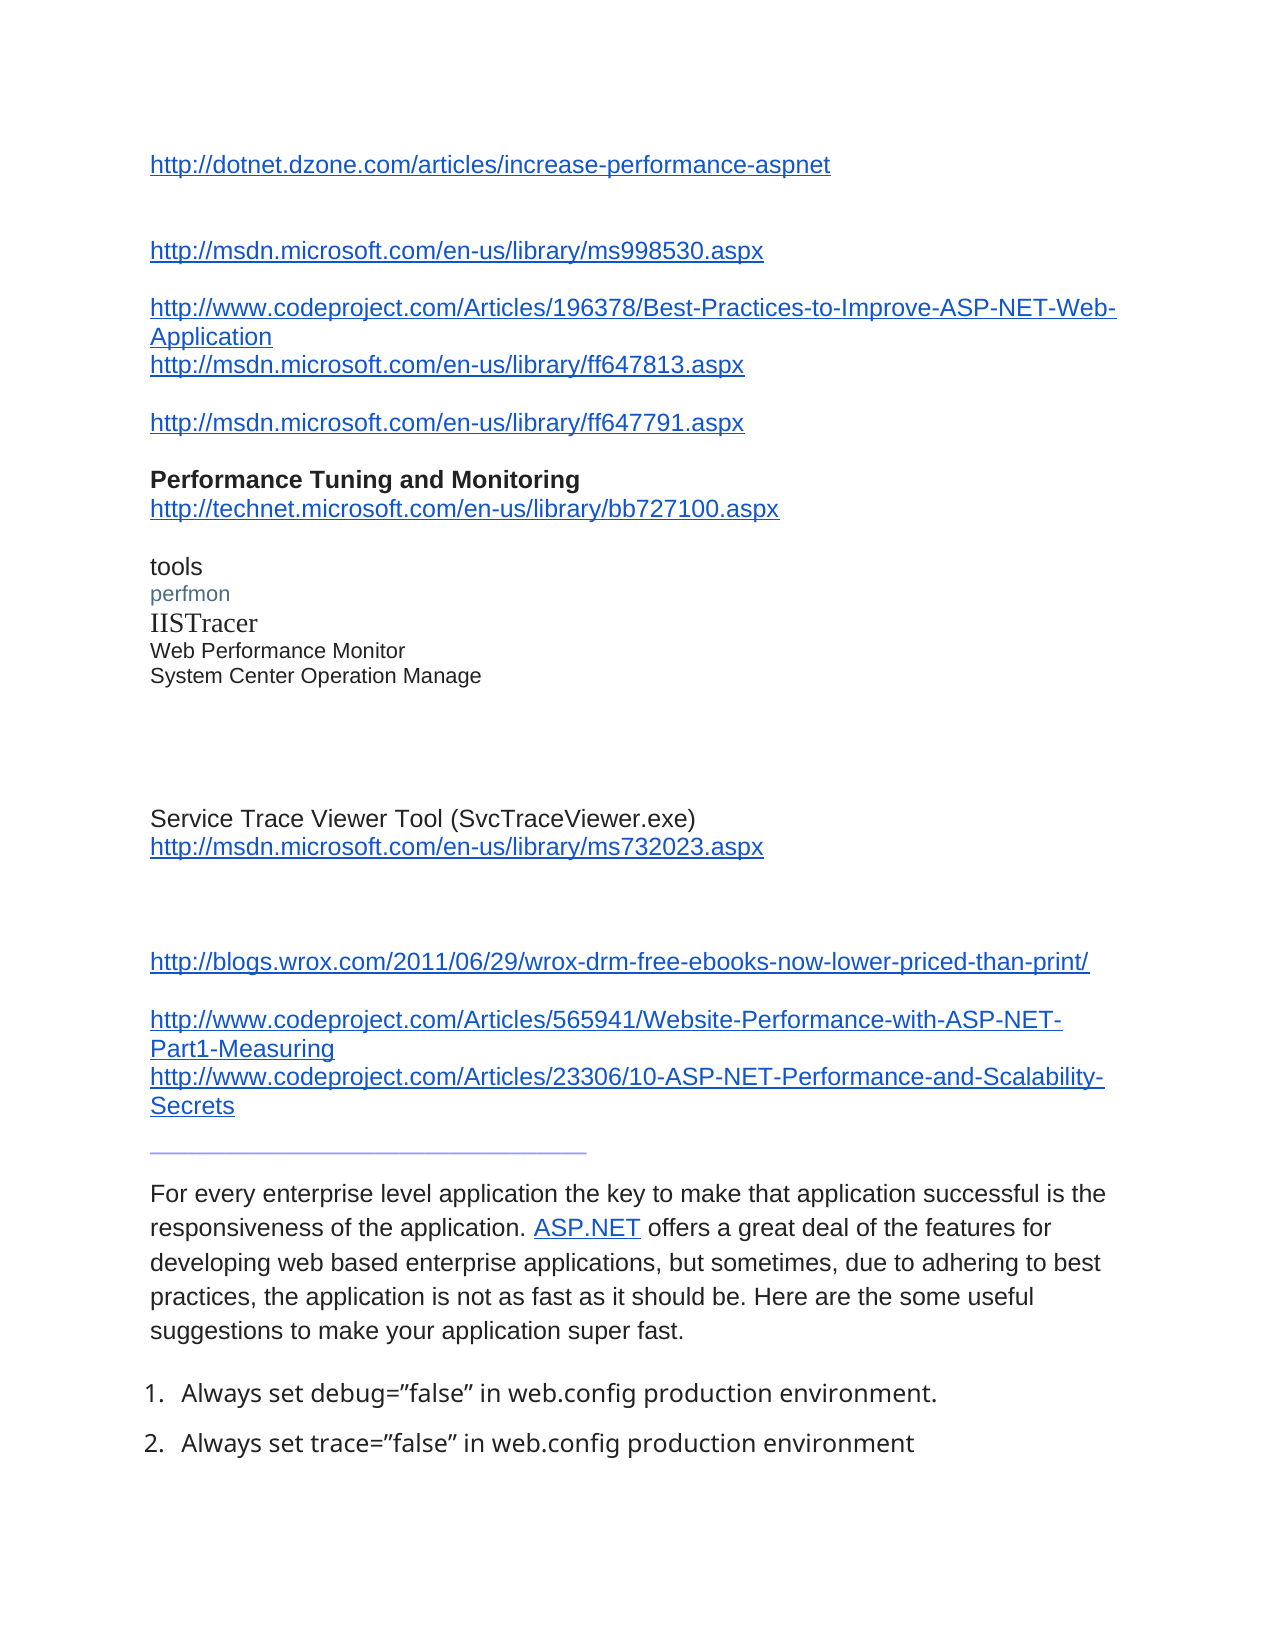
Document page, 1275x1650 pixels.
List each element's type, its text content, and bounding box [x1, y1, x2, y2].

text http://msdn.microsoft.com/en-us/library/ms998530.aspx [150, 236, 1125, 293]
text IISTracer [150, 606, 1125, 638]
text Service Trace Viewer Tool (SvcTraceViewer.exe) [150, 803, 1125, 832]
text http://www.codeproject.com/Articles/23306/10-ASP-NET-Performance-and-Scalability-Secrets [150, 1062, 1125, 1120]
text tools [150, 552, 1125, 581]
list Always set debug=”false” in web.config production environment. [144, 1375, 1125, 1409]
text ___________________________________ [150, 1120, 1125, 1158]
text Performance Tuning and Monitoring [150, 466, 1125, 494]
list Always set trace=”false” in web.config production environment [144, 1425, 1125, 1459]
text perfmon [150, 581, 1125, 606]
text http://msdn.microsoft.com/en-us/library/ff647813.aspx [150, 351, 1125, 379]
text http://www.codeproject.com/Articles/196378/Best-Practices-to-Improve-ASP-NET-Web-Application [150, 293, 1125, 351]
text System Center Operation Manage [150, 663, 1125, 688]
text http://dotnet.dzone.com/articles/increase-performance-aspnet [150, 150, 1125, 179]
text http://msdn.microsoft.com/en-us/library/ms732023.aspx [150, 832, 1125, 861]
text http://technet.microsoft.com/en-us/library/bb727100.aspx [150, 494, 1125, 523]
text For every enterprise level application the key to make that application successful is the responsiveness of the application. ASP.NET offers a great deal of the features for developing web based enterprise applications, but sometimes, due to adhering to best practices, the application is not as fast as it should be. Here are the some useful suggestions to make your application super fast. [150, 1173, 1125, 1345]
text http://www.codeproject.com/Articles/565941/Website-Performance-with-ASP-NET-Part1-Measuring [150, 1005, 1125, 1062]
text http://blogs.wrox.com/2011/06/29/wrox-drm-free-ebooks-now-lower-priced-than-print/ [150, 947, 1125, 976]
text Web Performance Monitor [150, 638, 1125, 663]
text http://msdn.microsoft.com/en-us/library/ff647791.aspx [150, 408, 1125, 437]
